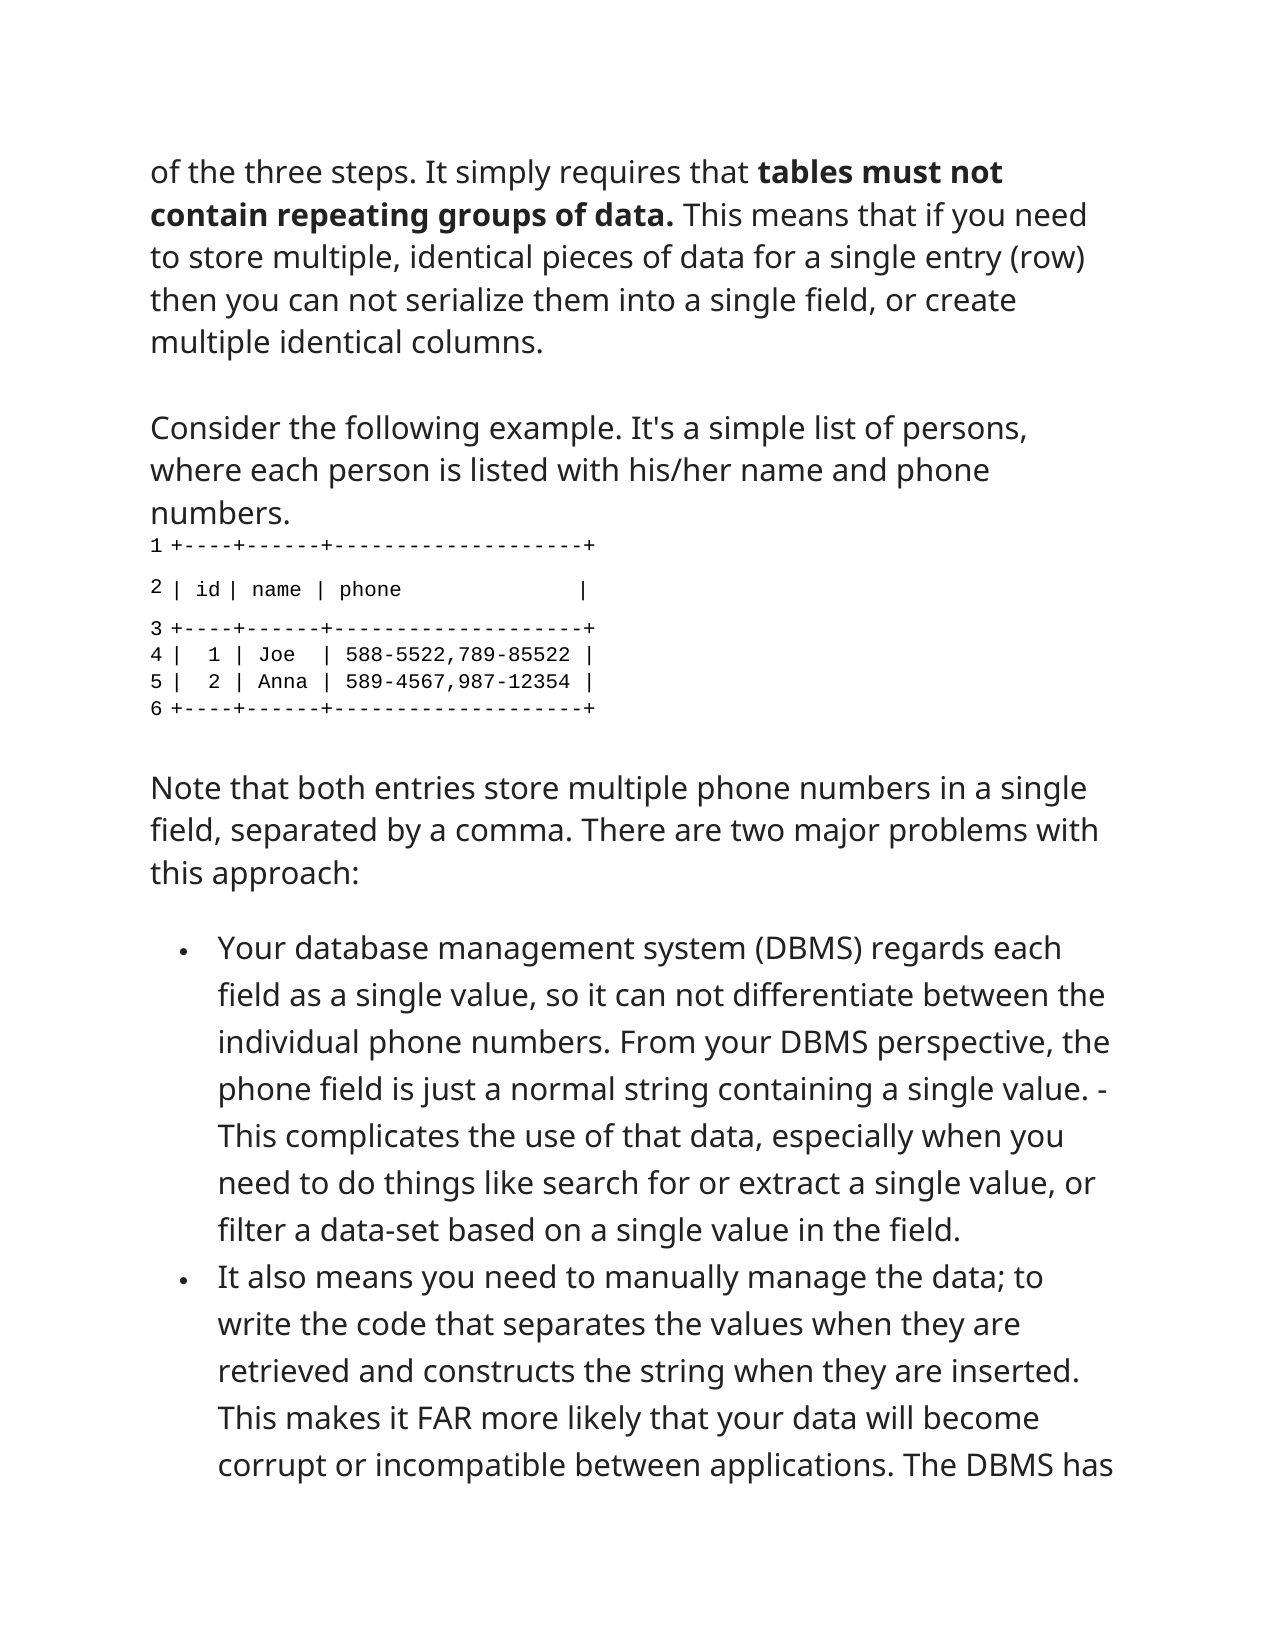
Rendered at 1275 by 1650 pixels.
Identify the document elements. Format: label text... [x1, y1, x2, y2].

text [150, 150, 1125, 533]
table_cell | id | name | phone | [169, 560, 597, 616]
table_header 5 [149, 670, 169, 696]
table_cell | 1 | Joe | 588-5522,789-85522 | [169, 643, 602, 669]
list Your database management system (DBMS) regards each field as a single value, so it can not differentiate between the individual phone numbers. From your DBMS perspective, the phone field is just a normal string containing a single value. - This complicates the use of that data, especially when you need to do things like search for or extract a single value, or filter a data-set based on a single value in the field. [180, 922, 1125, 1250]
table_header +----+------+--------------------+ [169, 616, 602, 643]
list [180, 1250, 1125, 1485]
table_header +----+------+--------------------+ [169, 534, 602, 560]
table_cell 2 [149, 560, 169, 616]
table_cell +----+------+--------------------+ [169, 696, 602, 723]
table_header 3 [149, 616, 169, 643]
table_header | 2 | Anna | 589-4567,987-12354 | [169, 670, 602, 696]
table_cell 6 [149, 696, 169, 723]
table_cell 4 [149, 643, 169, 669]
text Note that both entries store multiple phone numbers in a single field, separated by a comma. There are two major problems with this approach: [150, 723, 1125, 922]
table_header 1 [149, 534, 169, 560]
